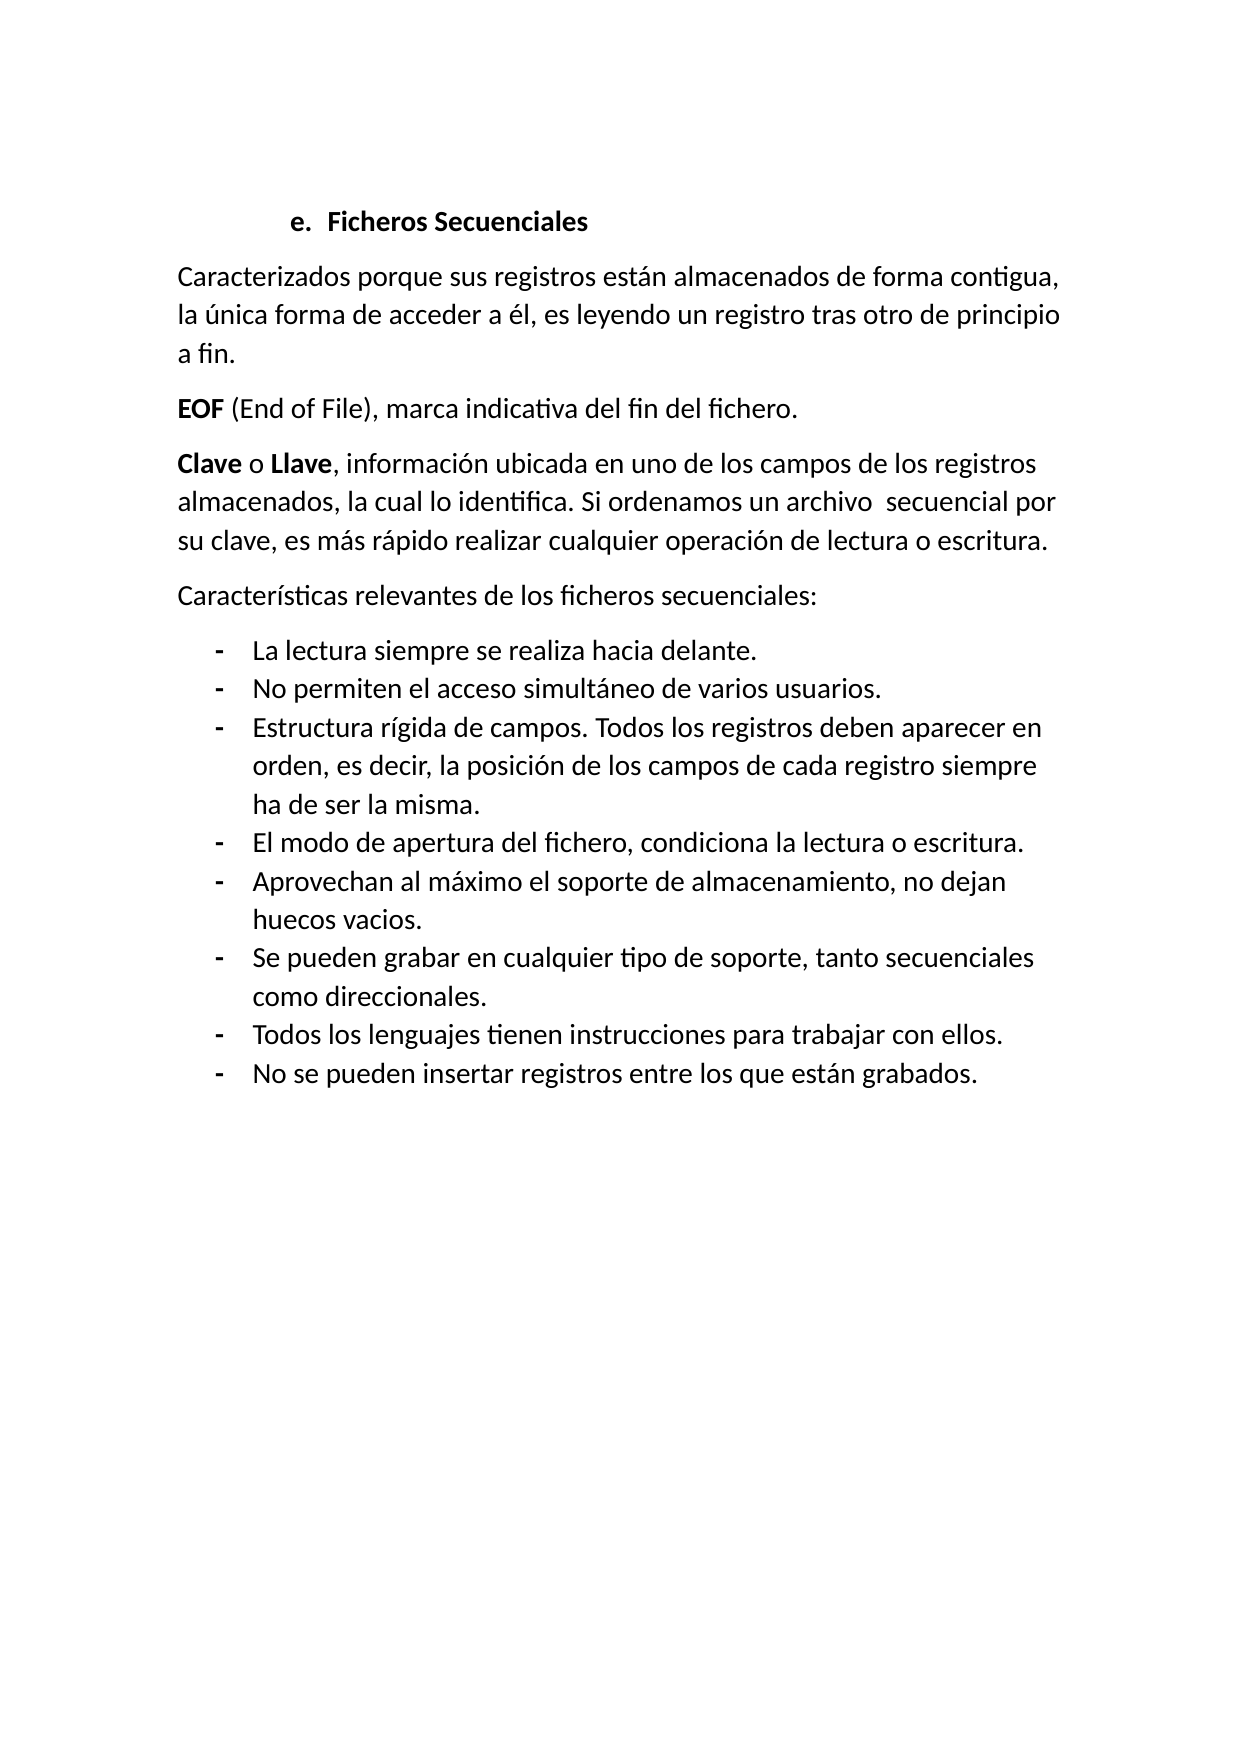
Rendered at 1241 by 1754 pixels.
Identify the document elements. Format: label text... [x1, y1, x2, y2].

list Estructura rígida de campos. Todos los registros deben aparecer en orden, es decir, la posición de los campos de cada registro siempre ha de ser la misma. [215, 709, 1063, 821]
text EOF (End of File), marca indicativa del fin del fichero. [177, 390, 1063, 425]
list No se pueden insertar registros entre los que están grabados. [215, 1055, 1063, 1090]
list Aprovechan al máximo el soporte de almacenamiento, no dejan huecos vacios. [215, 863, 1063, 937]
list No permiten el acceso simultáneo de varios usuarios. [215, 670, 1063, 706]
list Todos los lenguajes tienen instrucciones para trabajar con ellos. [215, 1016, 1063, 1052]
list El modo de apertura del fichero, condiciona la lectura o escritura. [215, 824, 1063, 860]
text Características relevantes de los ficheros secuenciales: [177, 577, 1063, 612]
list Se pueden grabar en cualquier tipo de soporte, tanto secuenciales como direccionales. [215, 939, 1063, 1013]
text Caracterizados porque sus registros están almacenados de forma contigua, la única forma de acceder a él, es leyendo un registro tras otro de principio a fin. [177, 258, 1063, 370]
list Ficheros Secuenciales [290, 203, 1063, 238]
text Clave o Llave, información ubicada en uno de los campos de los registros almacenados, la cual lo identifica. Si ordenamos un archivo secuencial por su clave, es más rápido realizar cualquier operación de lectura o escritura. [177, 445, 1063, 557]
list La lectura siempre se realiza hacia delante. [215, 632, 1063, 668]
